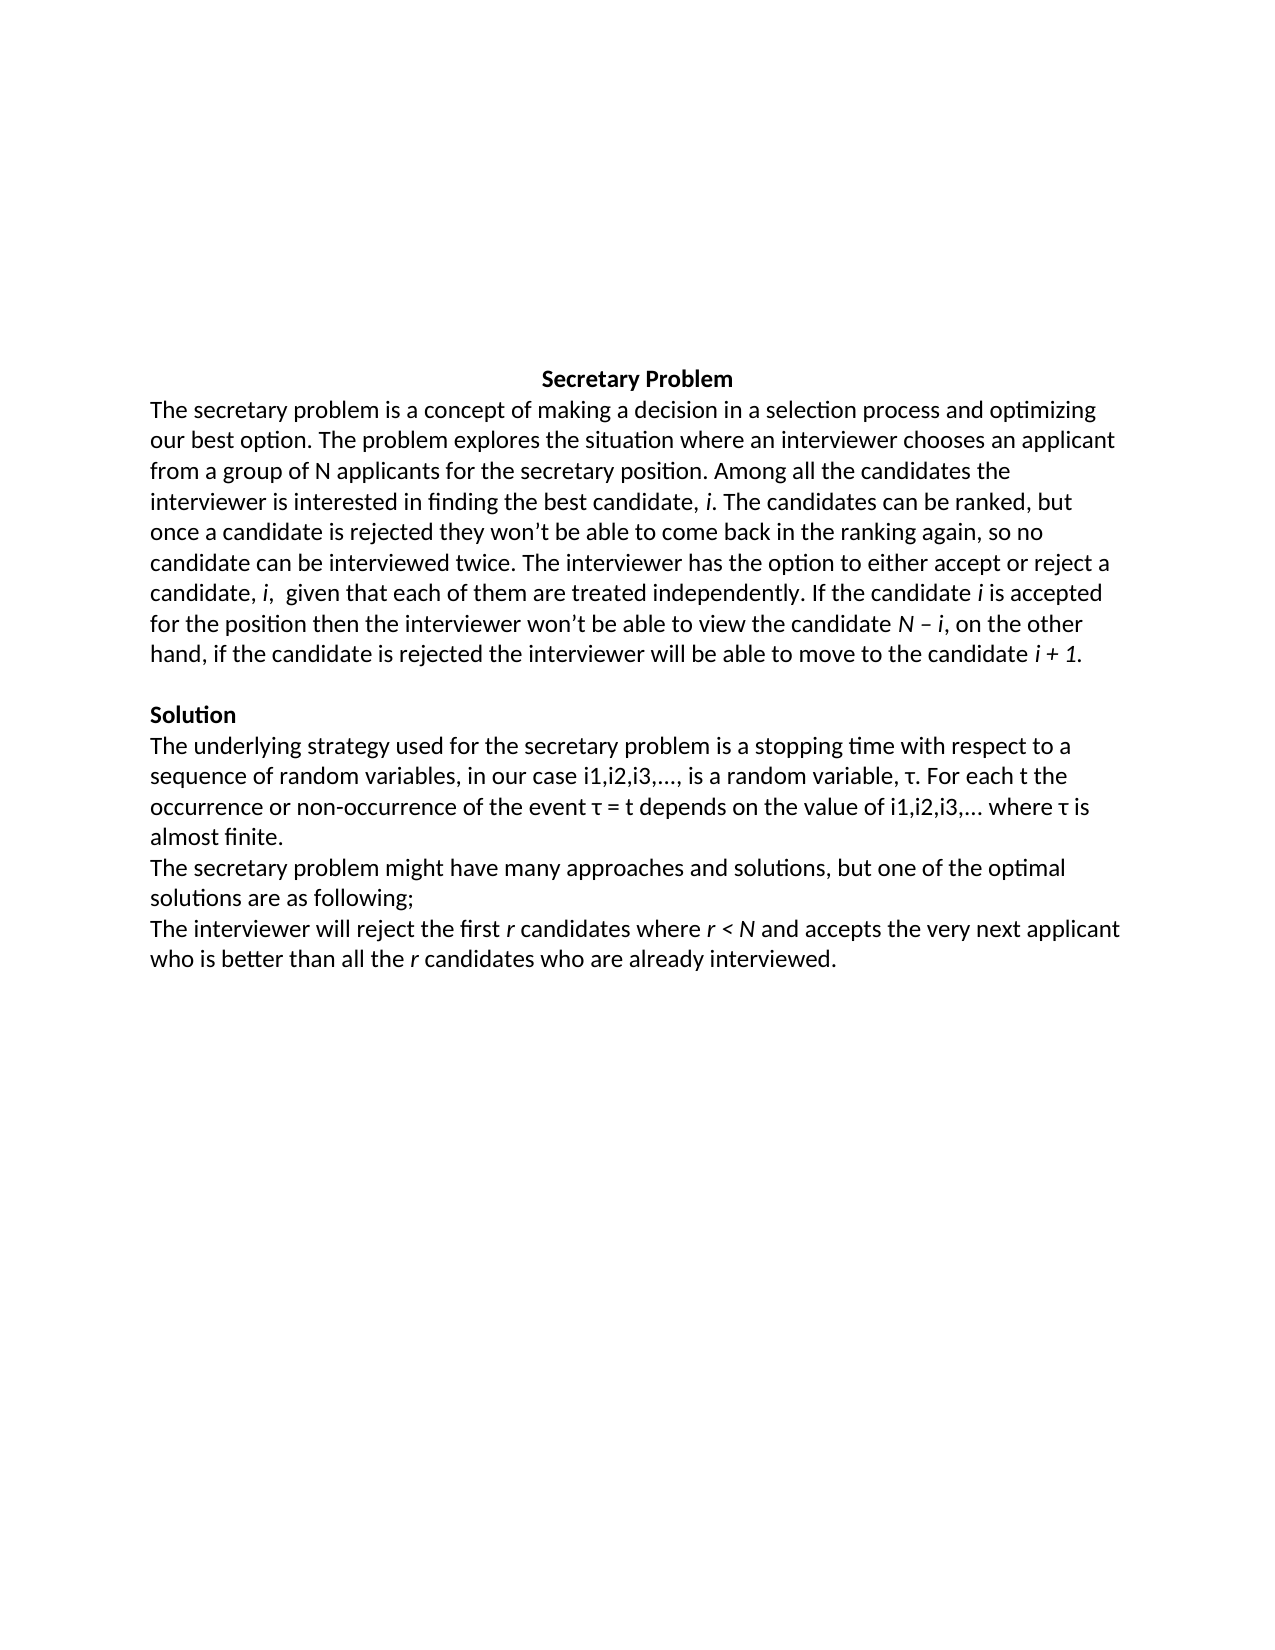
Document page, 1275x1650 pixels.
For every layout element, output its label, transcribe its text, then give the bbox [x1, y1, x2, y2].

text Solution [150, 699, 1125, 730]
text The secretary problem might have many approaches and solutions, but one of the optimal solutions are as following; [150, 852, 1125, 913]
text The interviewer will reject the first r candidates where r < N and accepts the very next applicant who is better than all the r candidates who are already interviewed. [150, 913, 1125, 974]
text The secretary problem is a concept of making a decision in a selection process and optimizing our best option. The problem explores the situation where an interviewer chooses an applicant from a group of N applicants for the secretary position. Among all the candidates the interviewer is interested in finding the best candidate, i. The candidates can be ranked, but once a candidate is rejected they won’t be able to come back in the ranking again, so no candidate can be interviewed twice. The interviewer has the option to either accept or reject a candidate, i, given that each of them are treated independently. If the candidate i is accepted for the position then the interviewer won’t be able to view the candidate N – i, on the other hand, if the candidate is rejected the interviewer will be able to move to the candidate i + 1. [150, 394, 1125, 669]
text The underlying strategy used for the secretary problem is a stopping time with respect to a sequence of random variables, in our case i1,i2,i3,..., is a random variable, τ. For each t the occurrence or non-occurrence of the event τ = t depends on the value of i1,i2,i3,... where τ is almost finite. [150, 730, 1125, 852]
text Secretary Problem [150, 364, 1125, 394]
